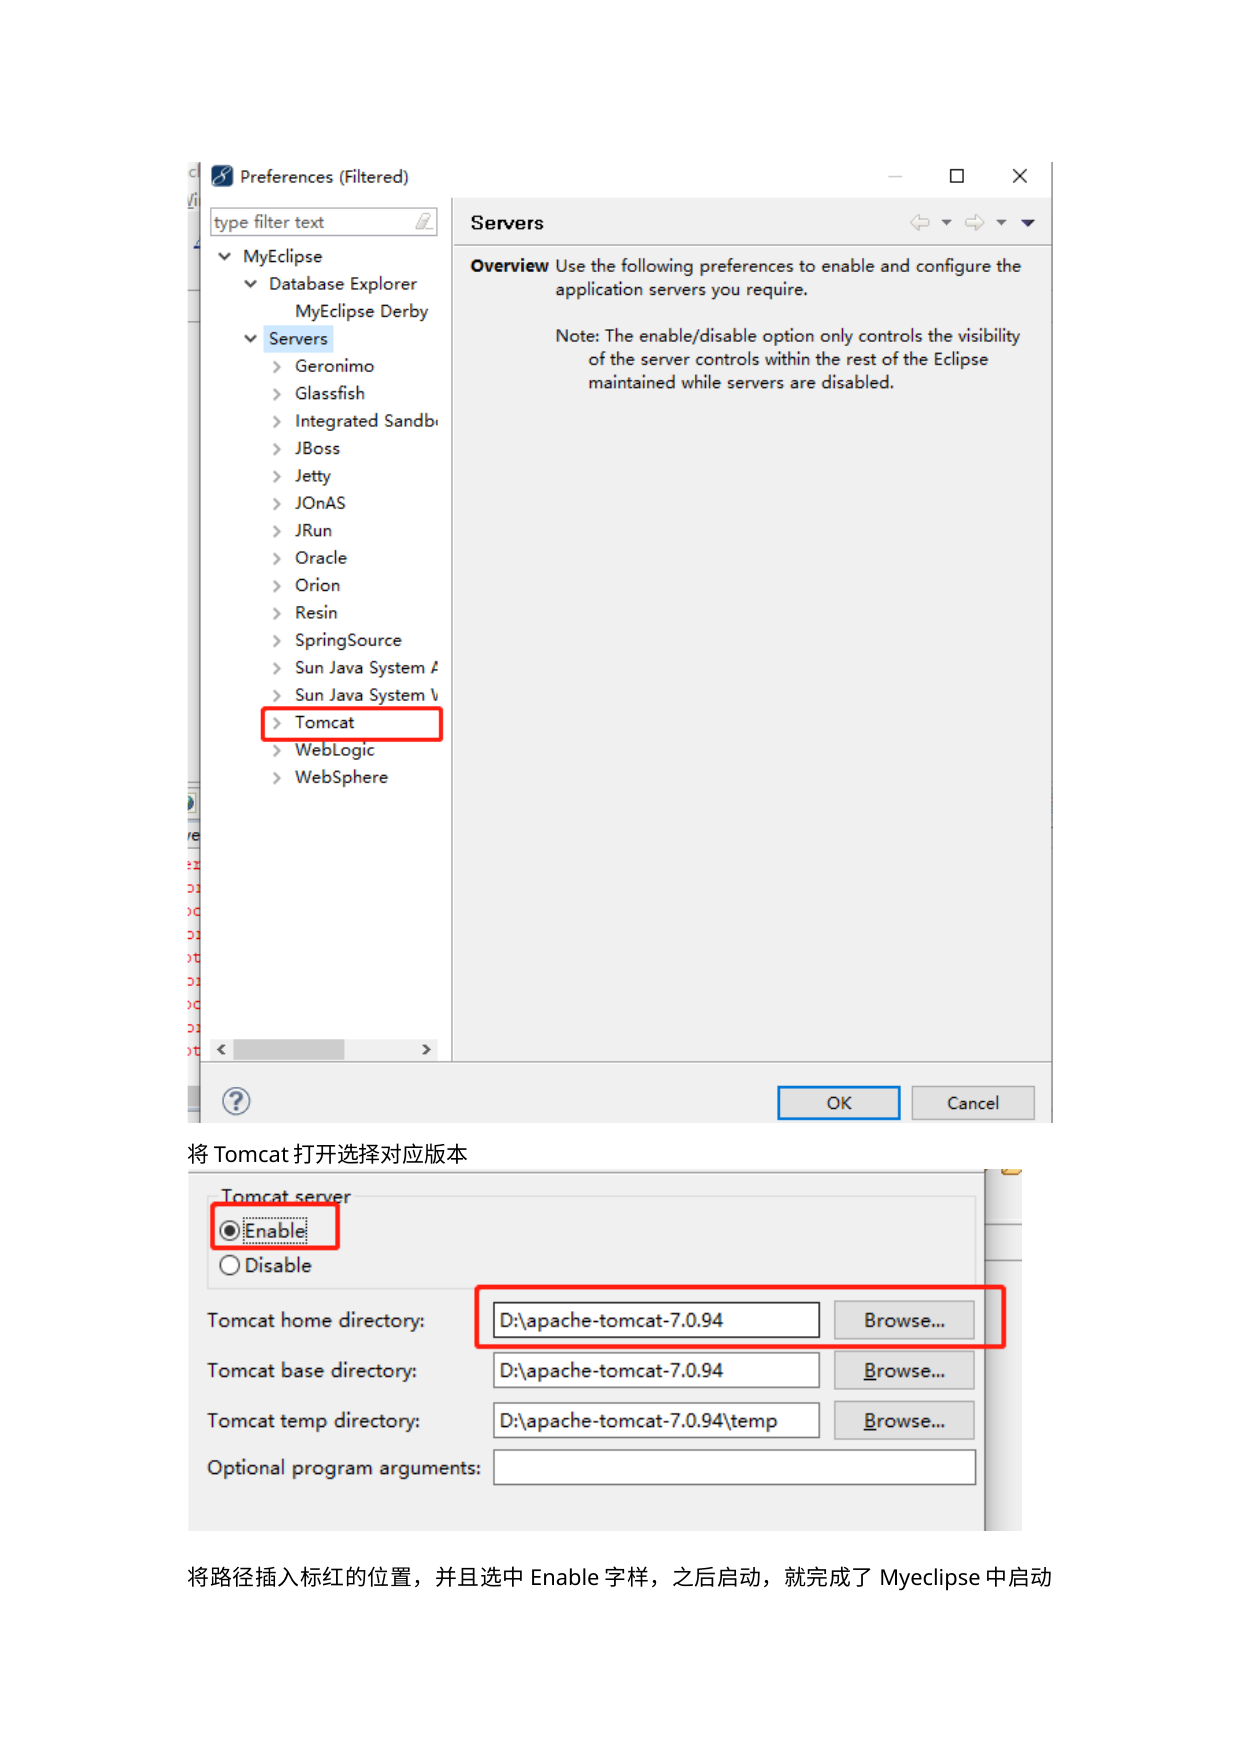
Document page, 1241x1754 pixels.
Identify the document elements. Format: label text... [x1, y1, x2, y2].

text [187, 1559, 1053, 1592]
picture [187, 1169, 1022, 1531]
picture [187, 162, 1053, 1123]
text 将Tomcat打开选择对应版本 [187, 1123, 1053, 1169]
